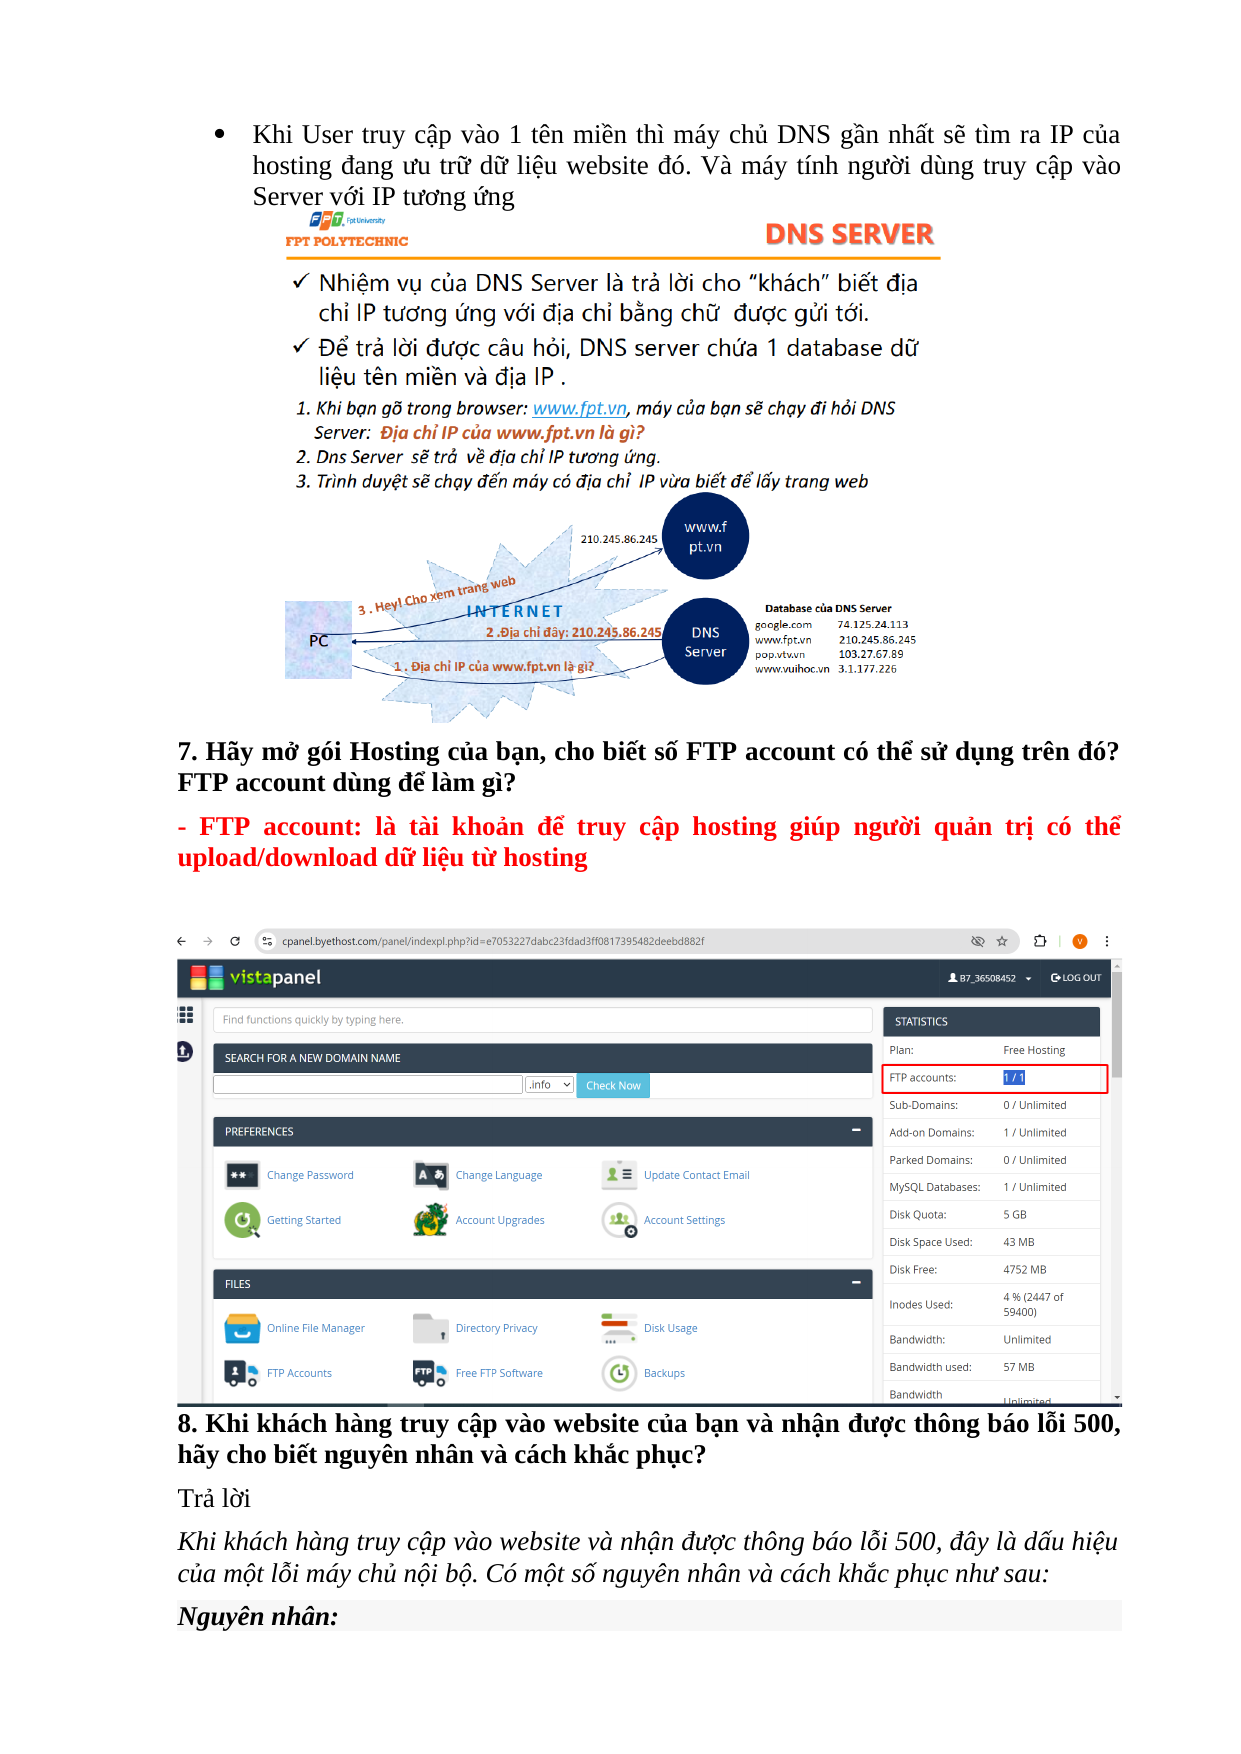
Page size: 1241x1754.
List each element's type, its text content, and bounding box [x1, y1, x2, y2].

text 7. Hãy mở gói Hosting của bạn, cho biết số FTP account có thể sử dụng trên đó? FTP account dùng để làm gì? [177, 735, 1122, 797]
list Khi User truy cập vào 1 tên miền thì máy chủ DNS gần nhất sẽ tìm ra IP của hosting đang ưu trữ dữ liệu website đó. Và máy tính người dùng truy cập vào Server với IP tương ứng [215, 118, 1122, 212]
picture [177, 928, 1123, 1407]
text 8. Khi khách hàng truy cập vào website của bạn và nhận được thông báo lỗi 500, hãy cho biết nguyên nhân và cách khắc phục? [177, 1407, 1122, 1469]
text Trả lời [177, 1482, 1122, 1513]
text - FTP account: là tài khoản để truy cập hosting giúp người quản trị có thể upload/download dữ liệu từ hosting [177, 810, 1122, 872]
text Nguyên nhân: [177, 1600, 1122, 1631]
text Khi khách hàng truy cập vào website và nhận được thông báo lỗi 500, đây là dấu hiệu của một lỗi máy chủ nội bộ. Có một số nguyên nhân và cách khắc phục như sau: [177, 1526, 1122, 1588]
picture [252, 211, 953, 723]
